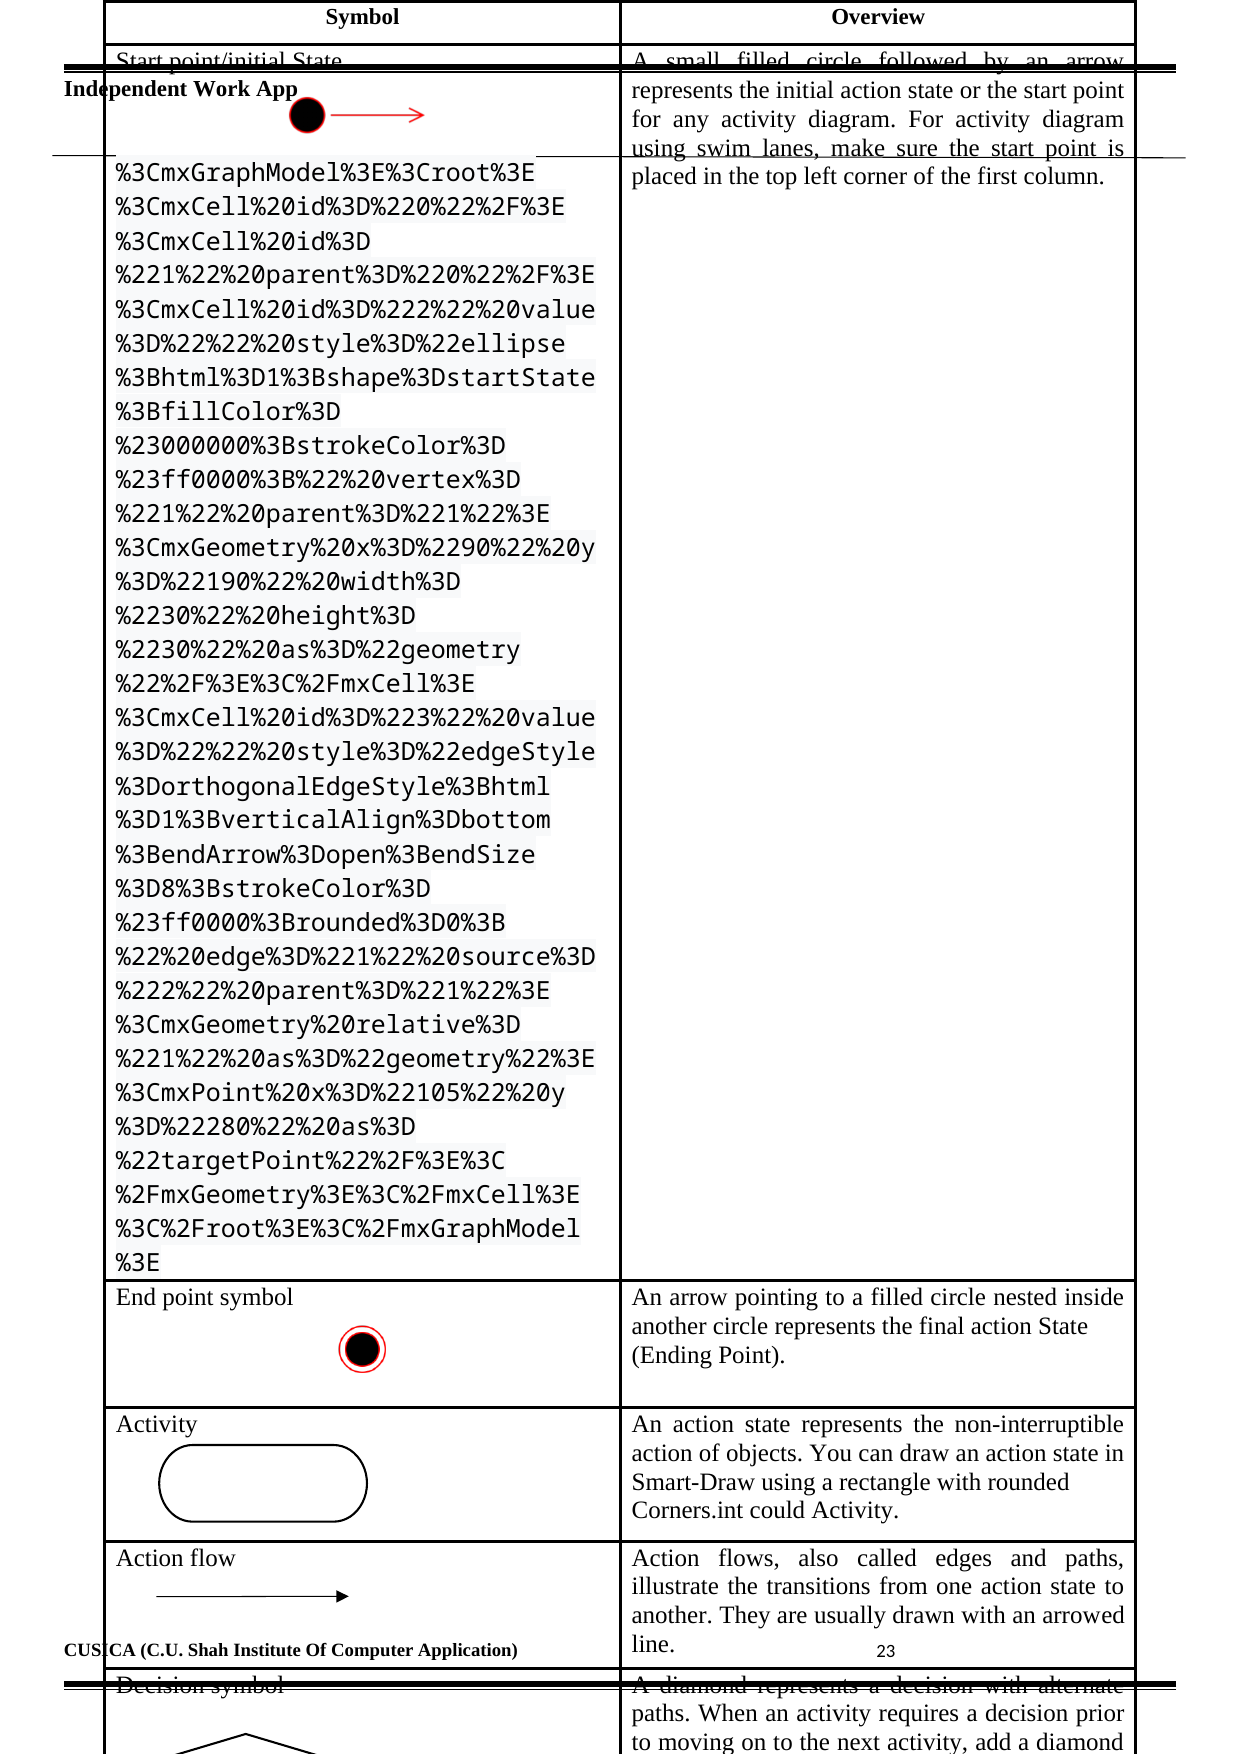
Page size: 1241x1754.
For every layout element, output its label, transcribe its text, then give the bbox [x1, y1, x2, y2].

table_cell Action flow [106, 1543, 619, 1667]
table_cell Decision symbol [106, 1670, 619, 1754]
table_cell Start point/initial State %3CmxGraphModel%3E%3Croot%3E%3CmxCell%20id%3D%220%22%2F%3E%3CmxCell%20id%3D%221%22%20parent%3D%220%22%2F%3E%3CmxCell%20id%3D%222%22%20value%3D%22%22%20style%3D%22ellipse%3Bhtml%3D1%3Bshape%3DstartState%3BfillColor%3D%23000000%3BstrokeColor%3D%23ff0000%3B%22%20vertex%3D%221%22%20parent%3D%221%22%3E%3CmxGeometry%20x%3D%2290%22%20y%3D%22190%22%20width%3D%2230%22%20height%3D%2230%22%20as%3D%22geometry%22%2F%3E%3C%2FmxCell%3E%3CmxCell%20id%3D%223%22%20value%3D%22%22%20style%3D%22edgeStyle%3DorthogonalEdgeStyle%3Bhtml%3D1%3BverticalAlign%3Dbottom%3BendArrow%3Dopen%3BendSize%3D8%3BstrokeColor%3D%23ff0000%3Brounded%3D0%3B%22%20edge%3D%221%22%20source%3D%222%22%20parent%3D%221%22%3E%3CmxGeometry%20relative%3D%221%22%20as%3D%22geometry%22%3E%3CmxPoint%20x%3D%22105%22%20y%3D%22280%22%20as%3D%22targetPoint%22%2F%3E%3C%2FmxGeometry%3E%3C%2FmxCell%3E%3C%2Froot%3E%3C%2FmxGraphModel%3E [106, 46, 619, 1279]
picture [323, 1311, 401, 1388]
table_header Overview [622, 3, 1134, 43]
table_header Symbol [106, 3, 619, 43]
table_cell An arrow pointing to a filled circle nested inside another circle represents the final action State (Ending Point). [622, 1282, 1134, 1406]
table_cell An action state represents the non-interruptible action of objects. You can draw an action state in Smart-Draw using a rectangle with rounded Corners.int could Activity. [622, 1409, 1134, 1539]
table_cell A diamond represents a decision with alternate paths. When an activity requires a decision prior to moving on to the next activity, add a diamond between the two activities. The outgoing alternates should be labeled with a condition or guard expression. You can also label one of the paths "else." [622, 1670, 1134, 1754]
table_cell Action flows, also called edges and paths, illustrate the transitions from one action state to another. They are usually drawn with an arrowed line. [622, 1543, 1134, 1667]
table_cell A small filled circle followed by an arrow represents the initial action state or the start point for any activity diagram. For activity diagram using swim lanes, make sure the start point is placed in the top left corner of the first column. [622, 46, 1134, 1279]
picture [268, 76, 456, 154]
table_cell Activity [106, 1409, 619, 1539]
table_cell End point symbol [106, 1282, 619, 1406]
